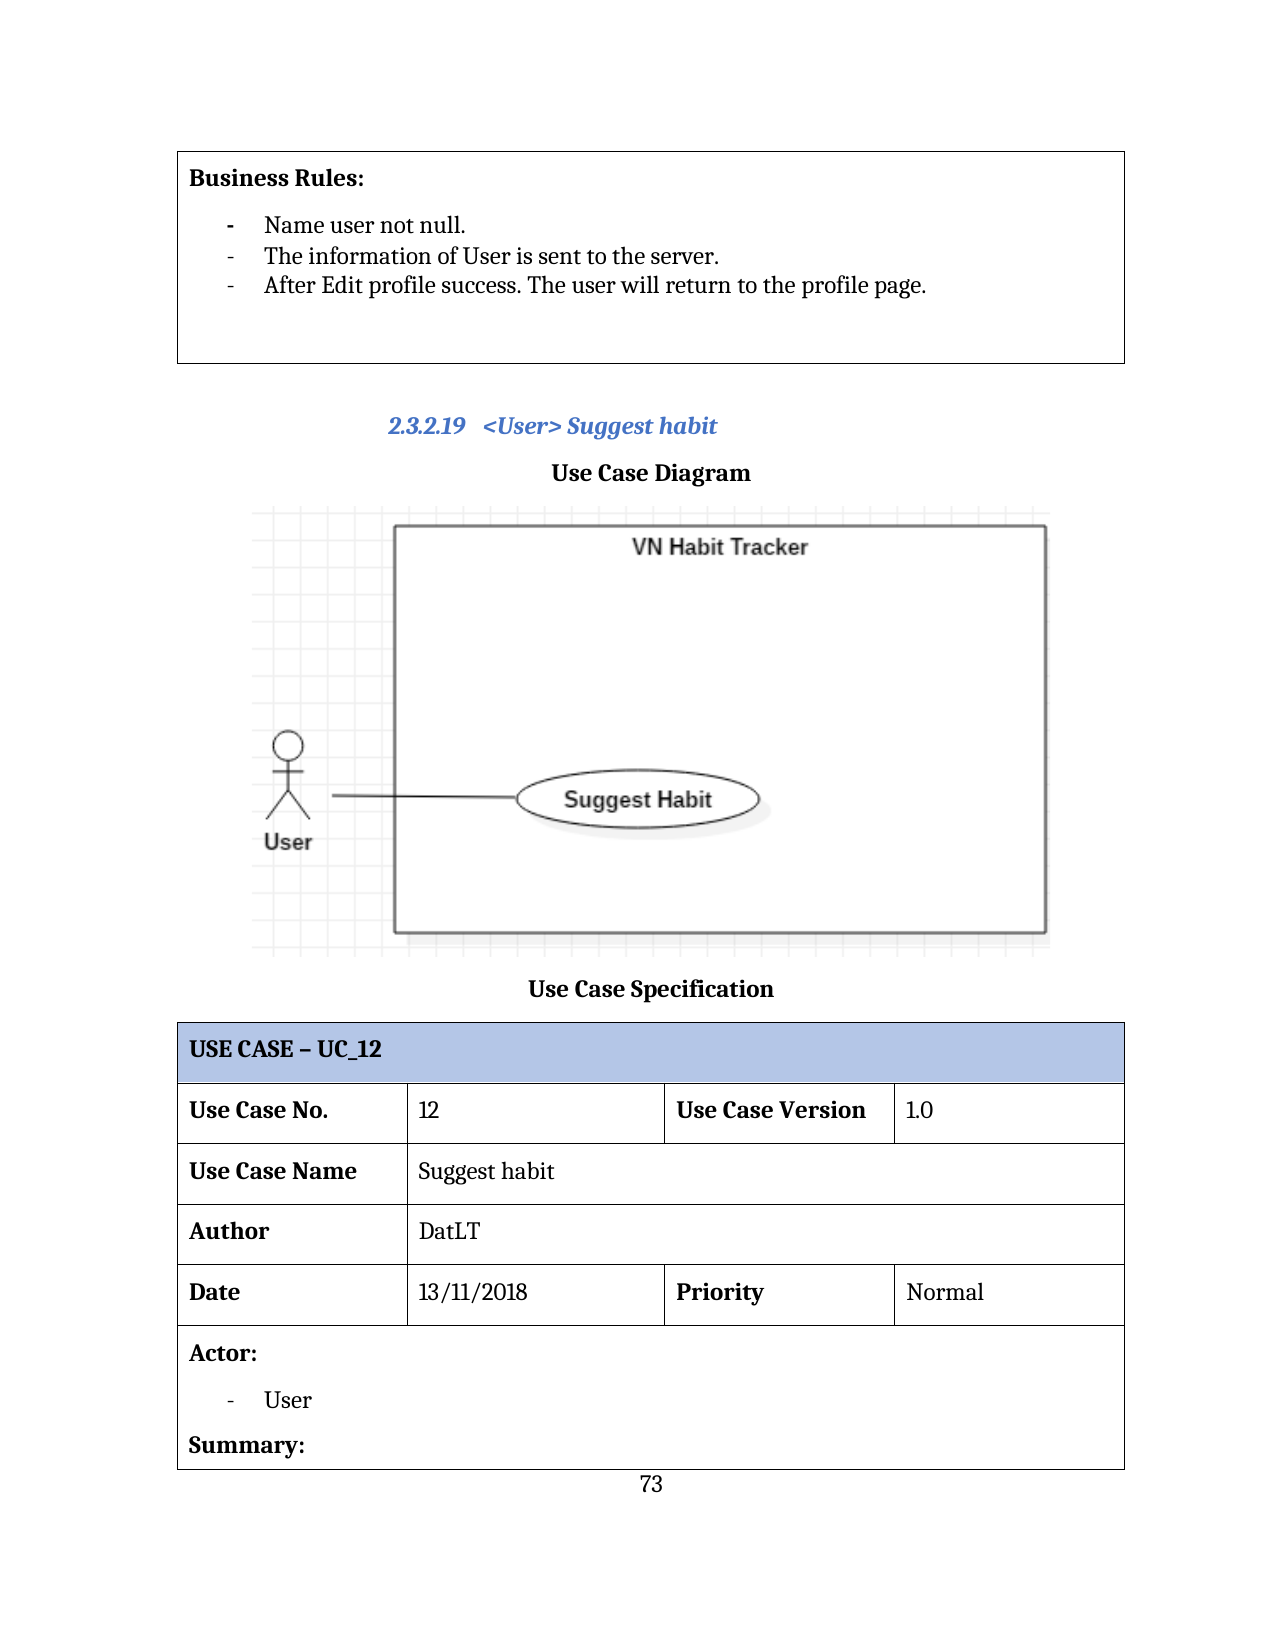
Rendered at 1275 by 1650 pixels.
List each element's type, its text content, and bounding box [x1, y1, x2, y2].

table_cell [178, 152, 1124, 363]
table_cell Use Case No. [178, 1084, 407, 1143]
table_cell Suggest habit [408, 1144, 1124, 1204]
list <User> Suggest habit [388, 412, 1125, 441]
table_cell 1.0 [895, 1084, 1124, 1143]
table_cell DatLT [408, 1205, 1124, 1264]
table_cell Date [178, 1265, 407, 1325]
table_cell Use Case Version [665, 1084, 894, 1143]
table_cell Author [178, 1205, 407, 1264]
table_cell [178, 1326, 1124, 1469]
picture [251, 506, 1051, 957]
table_cell 12 [408, 1084, 664, 1143]
table_cell Use Case Name [178, 1144, 407, 1204]
table_cell Normal [895, 1265, 1124, 1325]
table_cell Priority [665, 1265, 894, 1325]
list Use Case Specification [177, 975, 1125, 1003]
table_cell 13/11/2018 [408, 1265, 664, 1325]
text Use Case Diagram [177, 459, 1125, 488]
table_header USE CASE – UC_12 [178, 1023, 1124, 1082]
